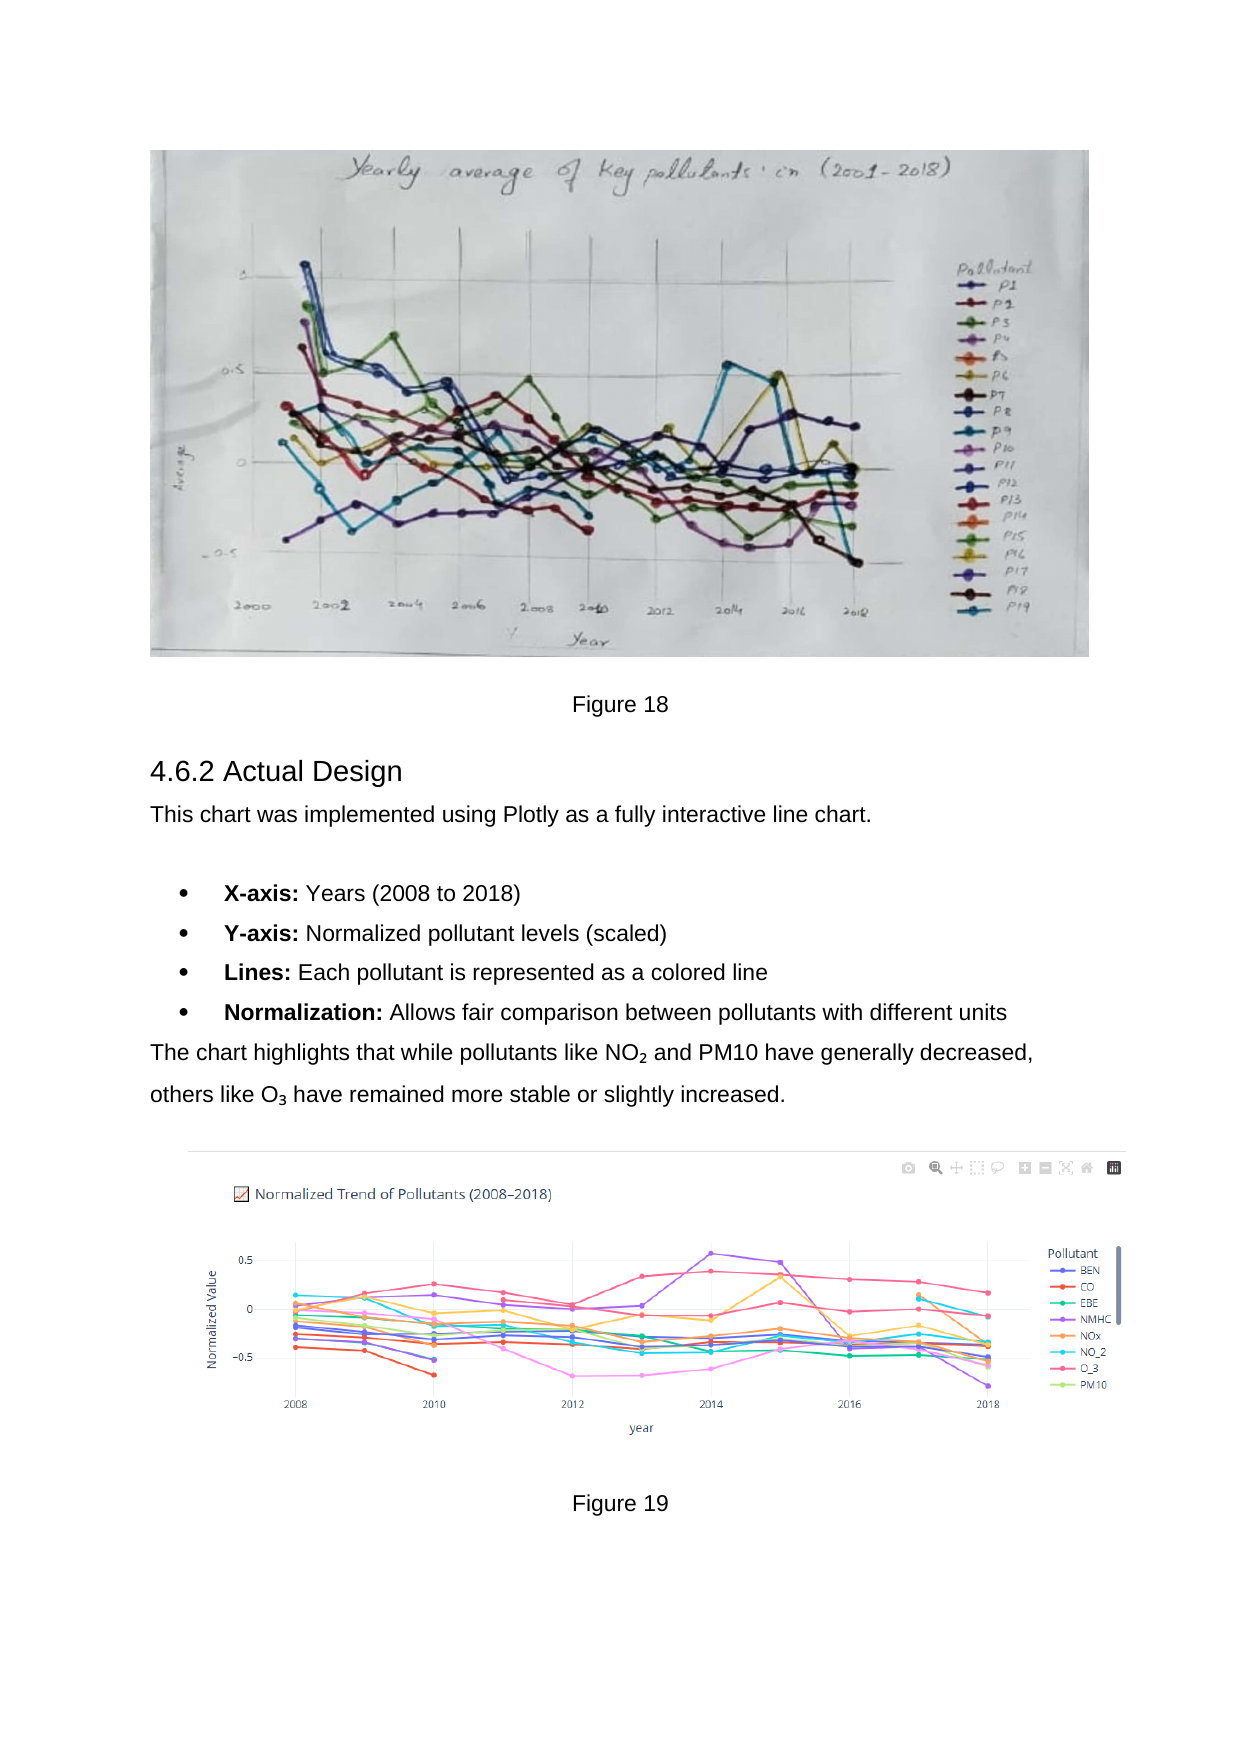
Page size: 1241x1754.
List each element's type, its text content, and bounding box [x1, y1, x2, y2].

text This chart was implemented using Plotly as a fully interactive line chart. [150, 801, 1090, 828]
subtitle 4.6.2 Actual Design [150, 754, 1090, 788]
picture [187, 1151, 1128, 1456]
list Normalization: Allows fair comparison between pollutants with different units [179, 999, 1090, 1025]
picture [150, 150, 1089, 657]
text The chart highlights that while pollutants like NO₂ and PM10 have generally decreased, others like O₃ have remained more stable or slightly increased. [150, 1038, 1090, 1107]
list Y-axis: Normalized pollutant levels (scaled) [179, 920, 1090, 946]
text Figure 19 [150, 1489, 1090, 1516]
list Lines: Each pollutant is represented as a colored line [179, 959, 1090, 986]
list X-axis: Years (2008 to 2018) [179, 880, 1090, 907]
text Figure 18 [150, 691, 1090, 717]
